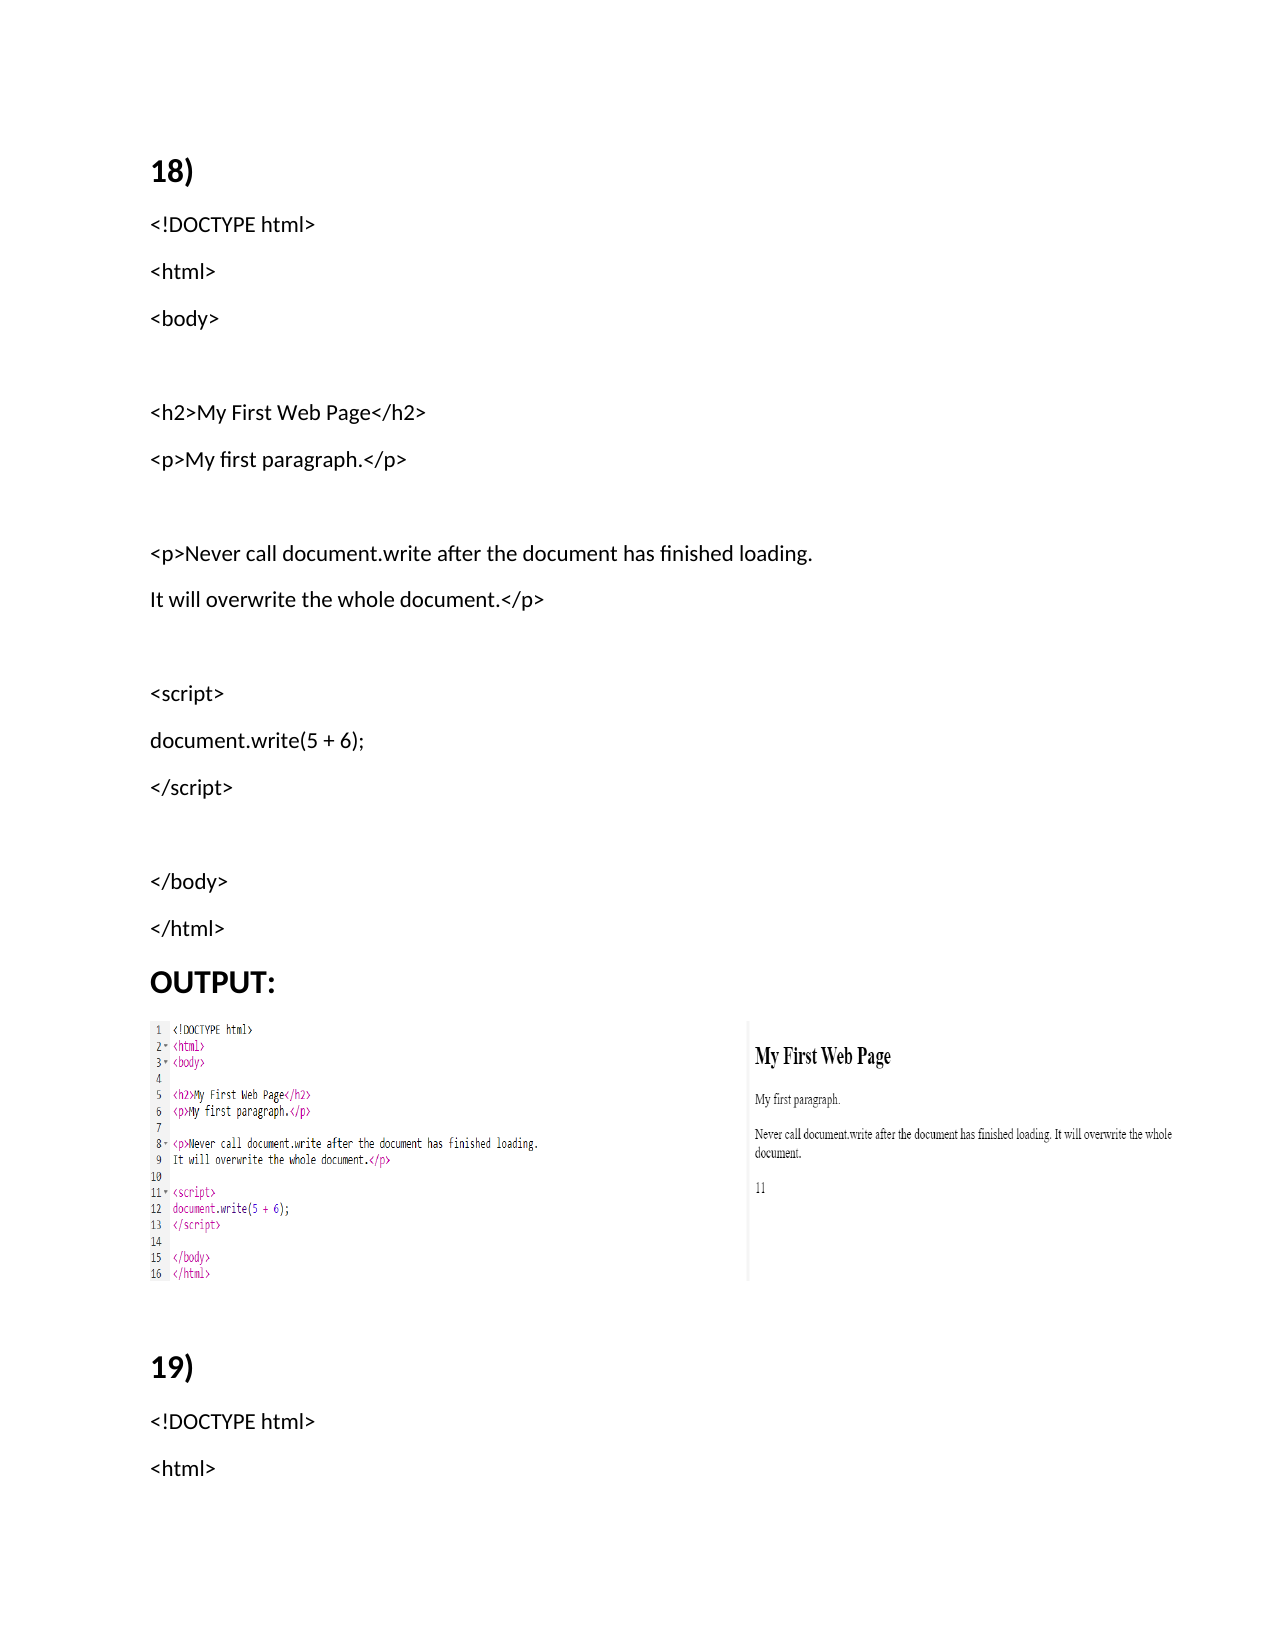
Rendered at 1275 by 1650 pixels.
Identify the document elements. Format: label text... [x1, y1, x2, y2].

text <!DOCTYPE html> [150, 1407, 1125, 1435]
text It will overwrite the whole document.</p> [150, 586, 1125, 614]
text </script> [150, 773, 1125, 801]
text 19) [150, 1346, 1125, 1387]
text <p>Never call document.write after the document has finished loading. [150, 539, 1125, 567]
text 18) [150, 150, 1125, 191]
text <p>My first paragraph.</p> [150, 445, 1125, 473]
text <body> [150, 304, 1125, 332]
picture [150, 1021, 1173, 1281]
text <html> [150, 257, 1125, 286]
text document.write(5 + 6); [150, 726, 1125, 754]
text <script> [150, 679, 1125, 707]
text OUTPUT: [150, 961, 1125, 1001]
text </html> [150, 914, 1125, 942]
text <h2>My First Web Page</h2> [150, 398, 1125, 426]
text <!DOCTYPE html> [150, 211, 1125, 239]
text </body> [150, 867, 1125, 895]
text <html> [150, 1454, 1125, 1482]
